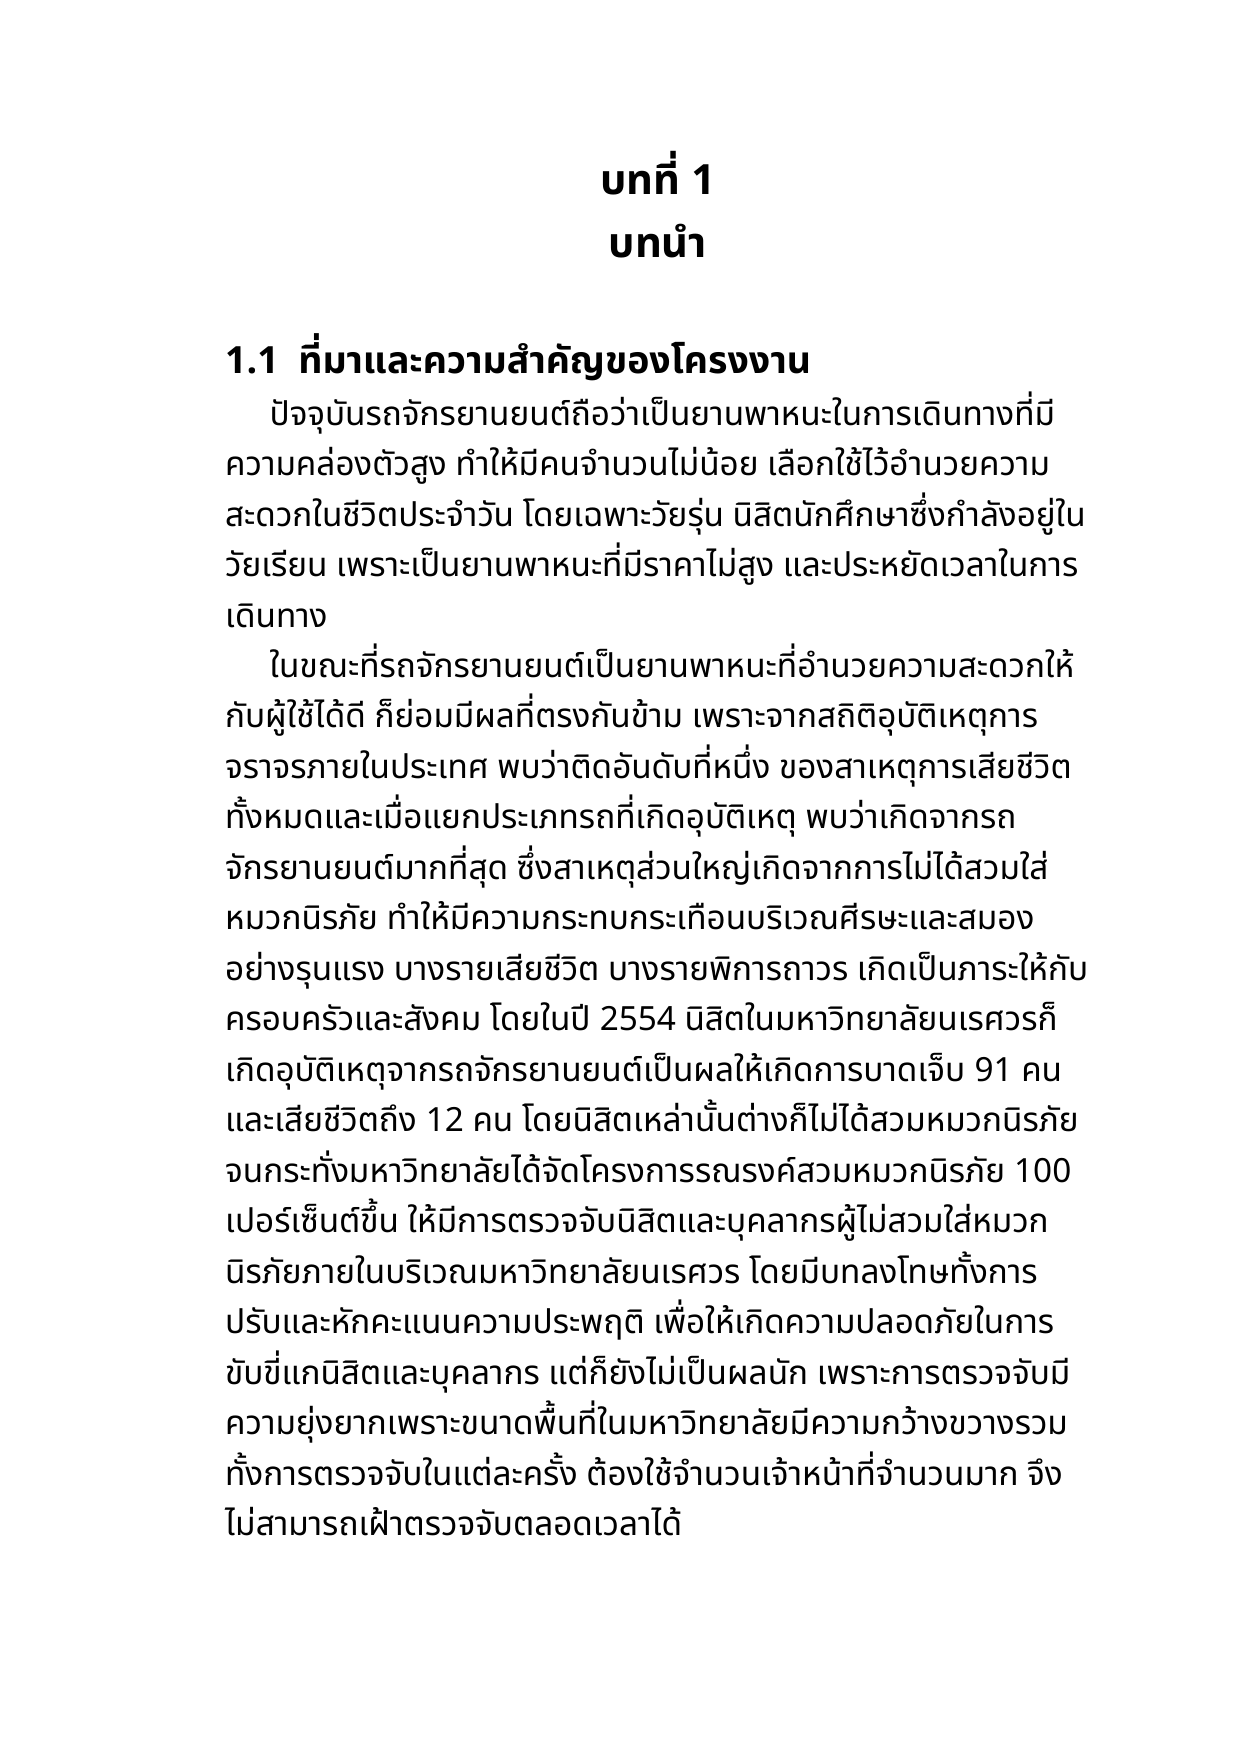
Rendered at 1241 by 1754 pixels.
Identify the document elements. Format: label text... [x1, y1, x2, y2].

text ในขณะที่รถจักรยานยนต์เป็นยานพาหนะที่อำนวยความสะดวกให้กับผู้ใช้ได้ดี ก็ย่อมมีผลที่ตรงกันข้าม เพราะจากสถิติอุบัติเหตุการจราจรภายในประเทศ พบว่าติดอันดับที่หนึ่ง ของสาเหตุการเสียชีวิตทั้งหมดและเมื่อแยกประเภทรถที่เกิดอุบัติเหตุ พบว่าเกิดจากรถจักรยานยนต์มากที่สุด ซึ่งสาเหตุส่วนใหญ่เกิดจากการไม่ได้สวมใส่หมวกนิรภัย ทำให้มีความกระทบกระเทือนบริเวณศีรษะและสมองอย่างรุนแรง บางรายเสียชีวิต บางรายพิการถาวร เกิดเป็นภาระให้กับครอบครัวและสังคม โดยในปี 2554 นิสิตในมหาวิทยาลัยนเรศวรก็เกิดอุบัติเหตุจากรถจักรยานยนต์เป็นผลให้เกิดการบาดเจ็บ 91 คน และเสียชีวิตถึง 12 คน โดยนิสิตเหล่านั้นต่างก็ไม่ได้สวมหมวกนิรภัย จนกระทั่งมหาวิทยาลัยได้จัดโครงการรณรงค์สวมหมวกนิรภัย 100 เปอร์เซ็นต์ขึ้น ให้มีการตรวจจับนิสิตและบุคลากรผู้ไม่สวมใส่หมวกนิรภัยภายในบริเวณมหาวิทยาลัยนเรศวร โดยมีบทลงโทษทั้งการปรับและหักคะแนนความประพฤติ เพื่อให้เกิดความปลอดภัยในการขับขี่แกนิสิตและบุคลากร แต่ก็ยังไม่เป็นผลนัก เพราะการตรวจจับมีความยุ่งยากเพราะขนาดพื้นที่ในมหาวิทยาลัยมีความกว้างขวางรวมทั้งการตรวจจับในแต่ละครั้ง ต้องใช้จำนวนเจ้าหน้าที่จำนวนมาก จึงไม่สามารถเฝ้าตรวจจับตลอดเวลาได้ [225, 642, 1090, 1550]
text บทที่ 1 [225, 150, 1090, 213]
text ปัจจุบันรถจักรยานยนต์ถือว่าเป็นยานพาหนะในการเดินทางที่มีความคล่องตัวสูง ทำให้มีคนจำนวนไม่น้อย เลือกใช้ไว้อำนวยความสะดวกในชีวิตประจำวัน โดยเฉพาะวัยรุ่น นิสิตนักศึกษาซึ่งกำลังอยู่ในวัยเรียน เพราะเป็นยานพาหนะที่มีราคาไม่สูง และประหยัดเวลาในการเดินทาง [225, 390, 1090, 642]
text 1.1 ที่มาและความสำคัญของโครงงาน [225, 333, 1090, 390]
text บทนำ [225, 213, 1090, 276]
